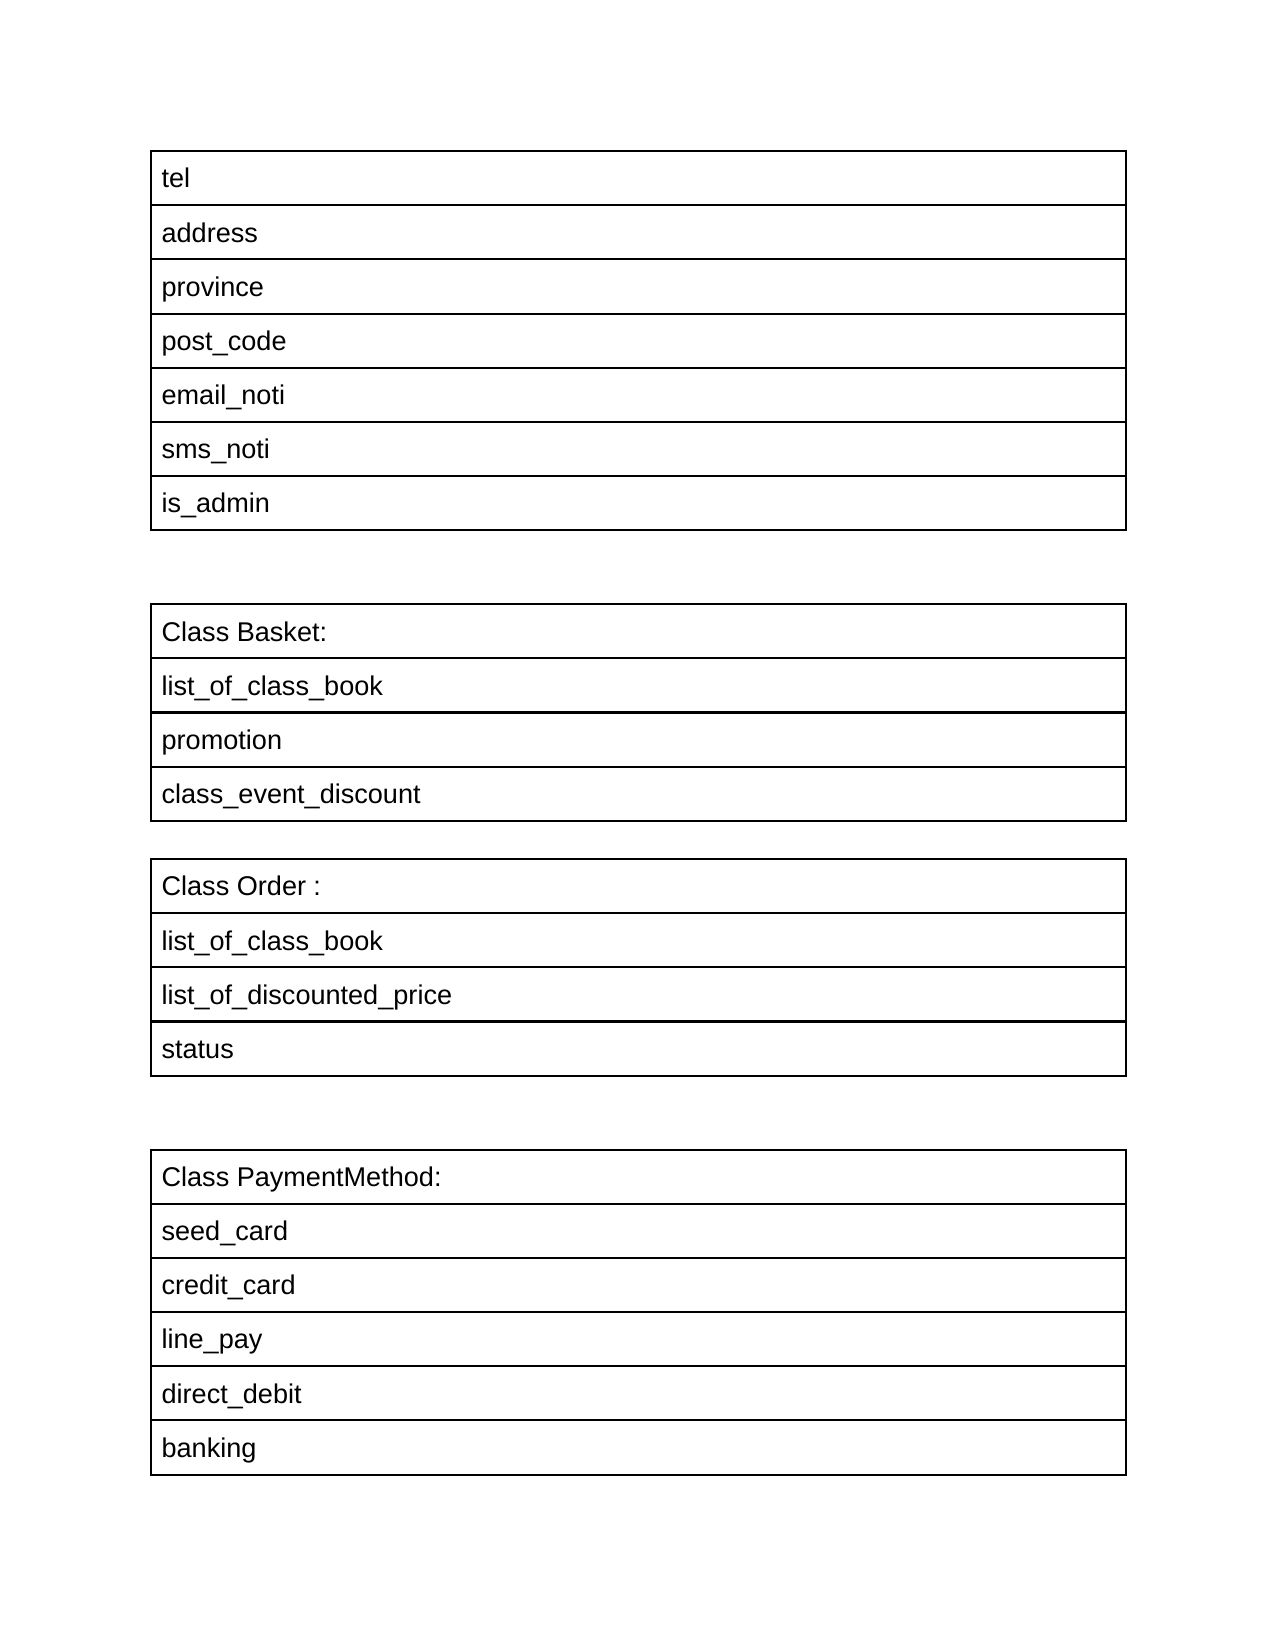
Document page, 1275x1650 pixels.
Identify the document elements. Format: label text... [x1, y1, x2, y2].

table_cell is_admin [152, 477, 1125, 529]
table_cell direct_debit [152, 1367, 1125, 1419]
table_cell province [152, 260, 1125, 312]
table_cell email_noti [152, 369, 1125, 421]
table_cell class_event_discount [152, 768, 1125, 820]
table_cell line_pay [152, 1313, 1125, 1365]
table_cell credit_card [152, 1259, 1125, 1311]
table_cell list_of_class_book [152, 659, 1125, 711]
table_header Class Basket: [152, 605, 1125, 657]
table_cell promotion [152, 714, 1125, 766]
table_cell banking [152, 1421, 1125, 1473]
table_cell address [152, 206, 1125, 258]
table_cell post_code [152, 315, 1125, 367]
table_cell list_of_class_book [152, 914, 1125, 966]
table_cell status [152, 1023, 1125, 1074]
table_cell sms_noti [152, 423, 1125, 475]
table_cell seed_card [152, 1205, 1125, 1257]
table_cell list_of_discounted_price [152, 968, 1125, 1020]
table_header Class Order : [152, 860, 1125, 912]
table_cell tel [152, 152, 1125, 204]
table_header Class PaymentMethod: [152, 1151, 1125, 1203]
